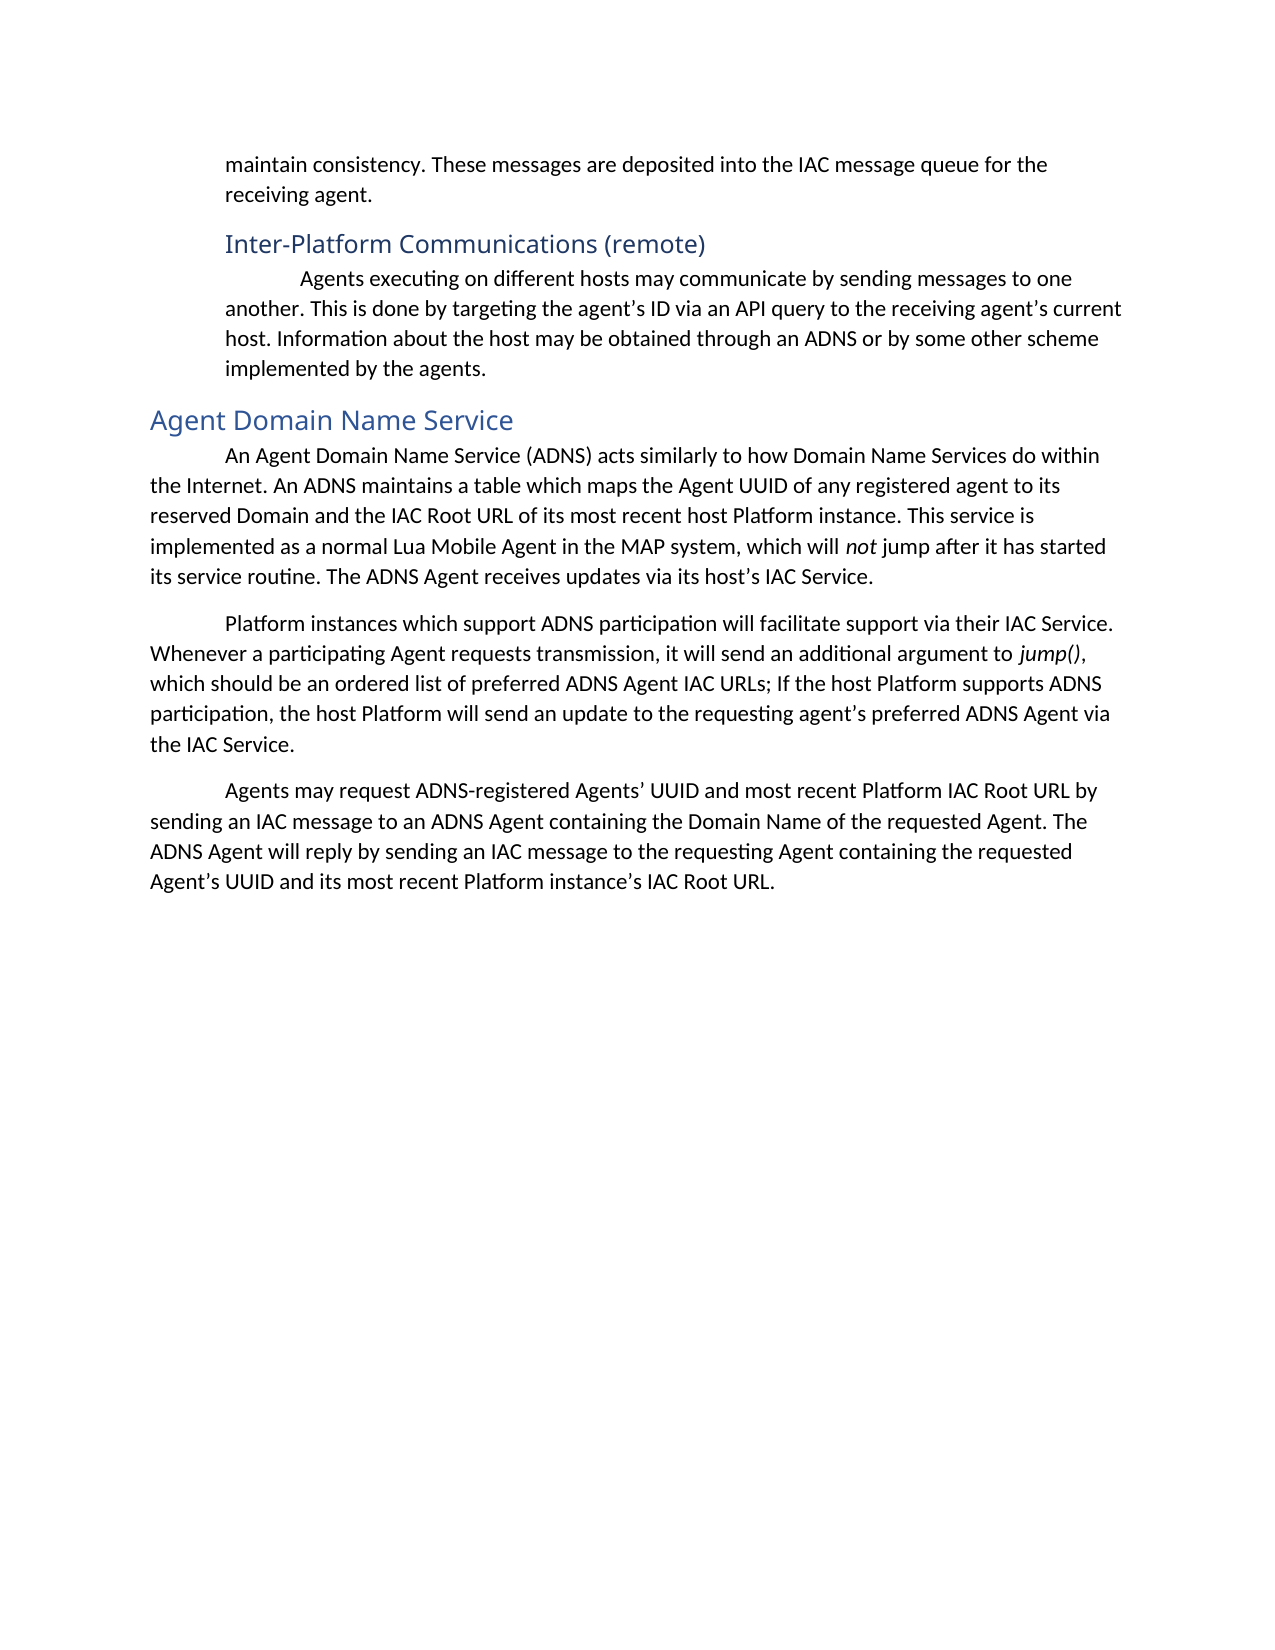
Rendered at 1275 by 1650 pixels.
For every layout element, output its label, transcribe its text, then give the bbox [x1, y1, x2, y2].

text An Agent Domain Name Service (ADNS) acts similarly to how Domain Name Services do within the Internet. An ADNS maintains a table which maps the Agent UUID of any registered agent to its reserved Domain and the IAC Root URL of its most recent host Platform instance. This service is implemented as a normal Lua Mobile Agent in the MAP system, which will not jump after it has started its service routine. The ADNS Agent receives updates via its host’s IAC Service. [150, 441, 1125, 590]
subtitle Agent Domain Name Service [150, 401, 1125, 438]
text Agents executing on different hosts may communicate by sending messages to one another. This is done by targeting the agent’s ID via an API query to the receiving agent’s current host. Information about the host may be obtained through an ADNS or by some other scheme implemented by the agents. [225, 264, 1125, 382]
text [225, 150, 1125, 208]
text Agents may request ADNS-registered Agents’ UUID and most recent Platform IAC Root URL by sending an IAC message to an ADNS Agent containing the Domain Name of the requested Agent. The ADNS Agent will reply by sending an IAC message to the requesting Agent containing the requested Agent’s UUID and its most recent Platform instance’s IAC Root URL. [150, 777, 1125, 895]
subtitle Inter-Platform Communications (remote) [150, 227, 1125, 261]
text Platform instances which support ADNS participation will facilitate support via their IAC Service. Whenever a participating Agent requests transmission, it will send an additional argument to jump(), which should be an ordered list of preferred ADNS Agent IAC URLs; If the host Platform supports ADNS participation, the host Platform will send an update to the requesting agent’s preferred ADNS Agent via the IAC Service. [150, 609, 1125, 758]
